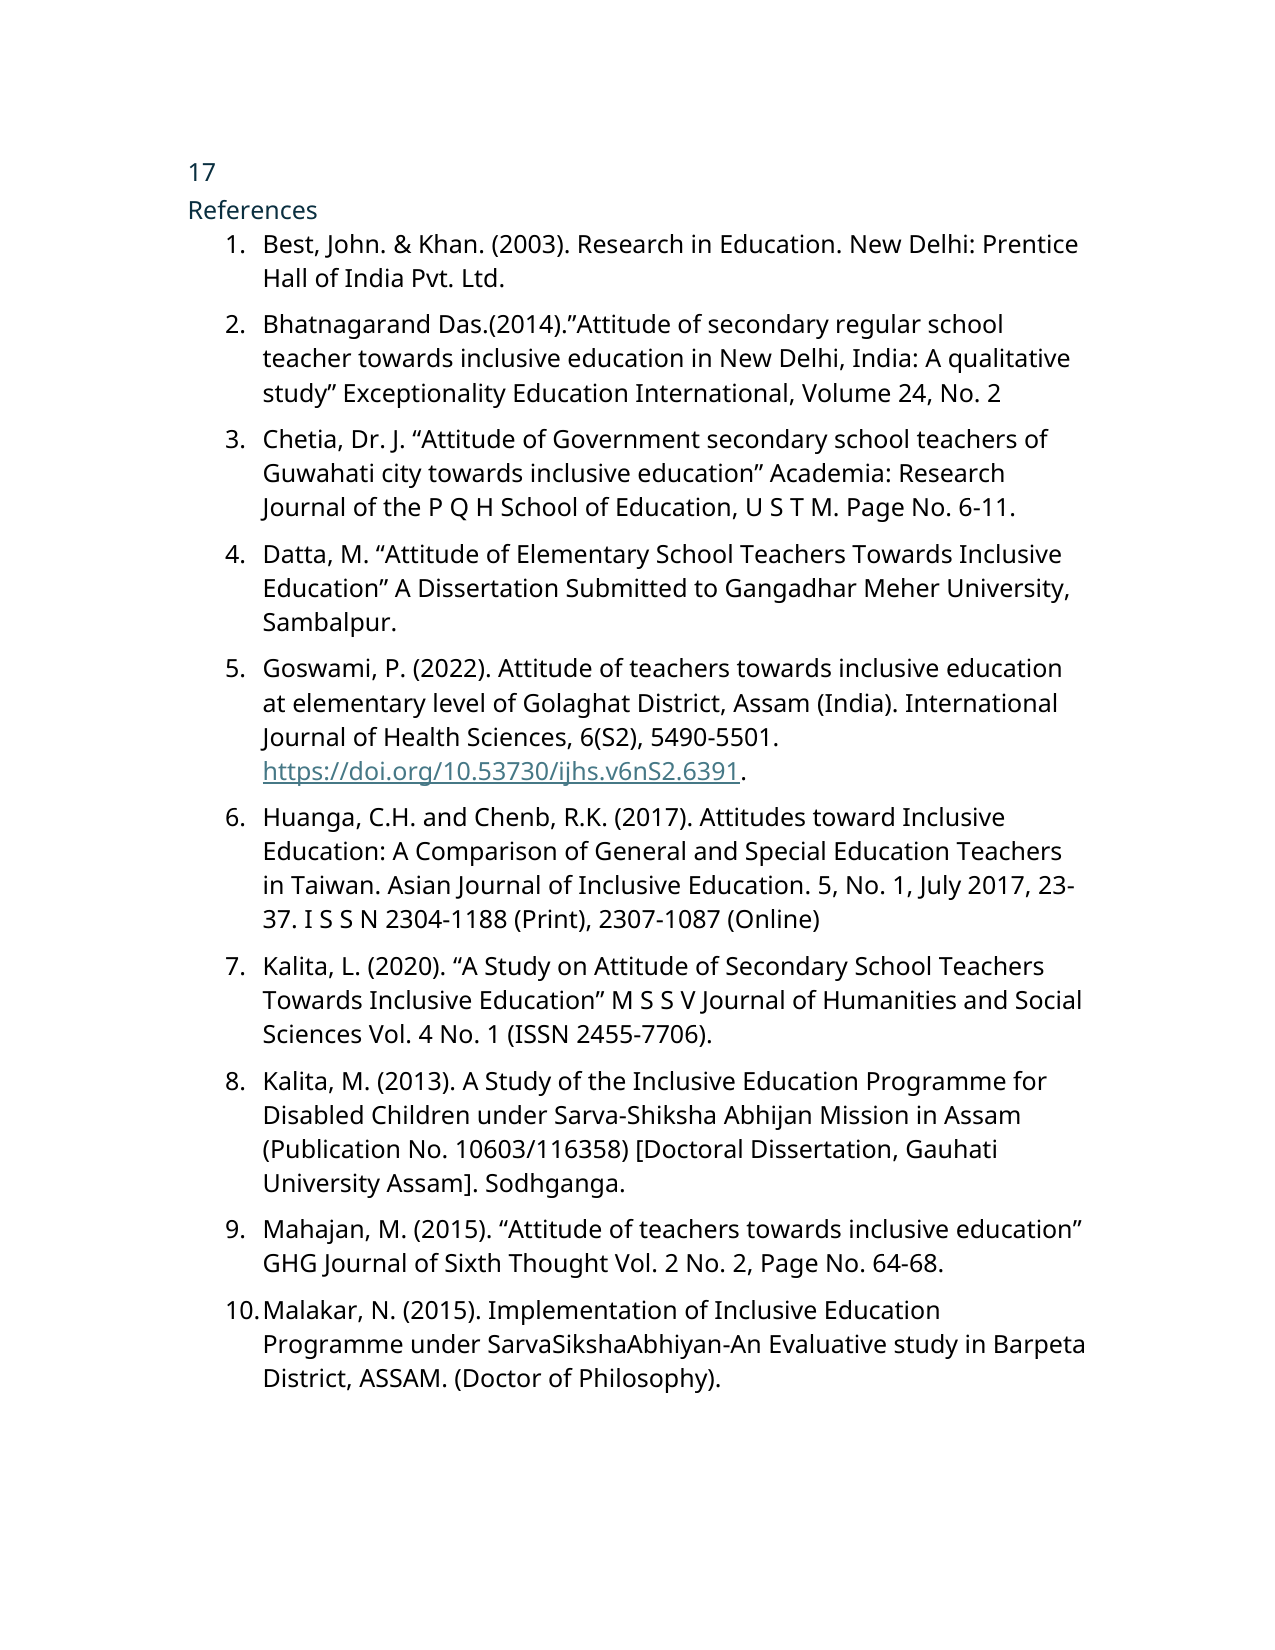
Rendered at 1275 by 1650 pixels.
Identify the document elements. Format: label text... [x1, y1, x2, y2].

list Mahajan, M. (2015). “Attitude of teachers towards inclusive education” GHG Journal of Sixth Thought Vol. 2 No. 2, Page No. 64-68. [225, 1212, 1087, 1280]
subtitle 17 [187, 154, 1087, 188]
list Datta, M. “Attitude of Elementary School Teachers Towards Inclusive Education” A Dissertation Submitted to Gangadhar Meher University, Sambalpur. [225, 536, 1087, 639]
list Best, John. & Khan. (2003). Research in Education. New Delhi: Prentice Hall of India Pvt. Ltd. [225, 226, 1087, 294]
list Huanga, C.H. and Chenb, R.K. (2017). Attitudes toward Inclusive Education: A Comparison of General and Special Education Teachers in Taiwan. Asian Journal of Inclusive Education. 5, No. 1, July 2017, 23-37. I S S N 2304-1188 (Print), 2307-1087 (Online) [225, 800, 1087, 936]
list Chetia, Dr. J. “Attitude of Government secondary school teachers of Guwahati city towards inclusive education” Academia: Research Journal of the P Q H School of Education, U S T M. Page No. 6-11. [225, 422, 1087, 524]
list Goswami, P. (2022). Attitude of teachers towards inclusive education at elementary level of Golaghat District, Assam (India). International Journal of Health Sciences, 6(S2), 5490-5501. https://doi.org/10.53730/ijhs.v6nS2.6391. [225, 651, 1087, 787]
list Bhatnagarand Das.(2014).”Attitude of secondary regular school teacher towards inclusive education in New Delhi, India: A qualitative study” Exceptionality Education International, Volume 24, No. 2 [225, 307, 1087, 409]
list Kalita, L. (2020). “A Study on Attitude of Secondary School Teachers Towards Inclusive Education” M S S V Journal of Humanities and Social Sciences Vol. 4 No. 1 (ISSN 2455-7706). [225, 949, 1087, 1051]
list Kalita, M. (2013). A Study of the Inclusive Education Programme for Disabled Children under Sarva-Shiksha Abhijan Mission in Assam (Publication No. 10603/116358) [Doctoral Dissertation, Gauhati University Assam]. Sodhganga. [225, 1063, 1087, 1199]
list Malakar, N. (2015). Implementation of Inclusive Education Programme under SarvaSikshaAbhiyan-An Evaluative study in Barpeta District, ASSAM. (Doctor of Philosophy). [225, 1293, 1087, 1395]
subtitle References [187, 192, 1087, 226]
